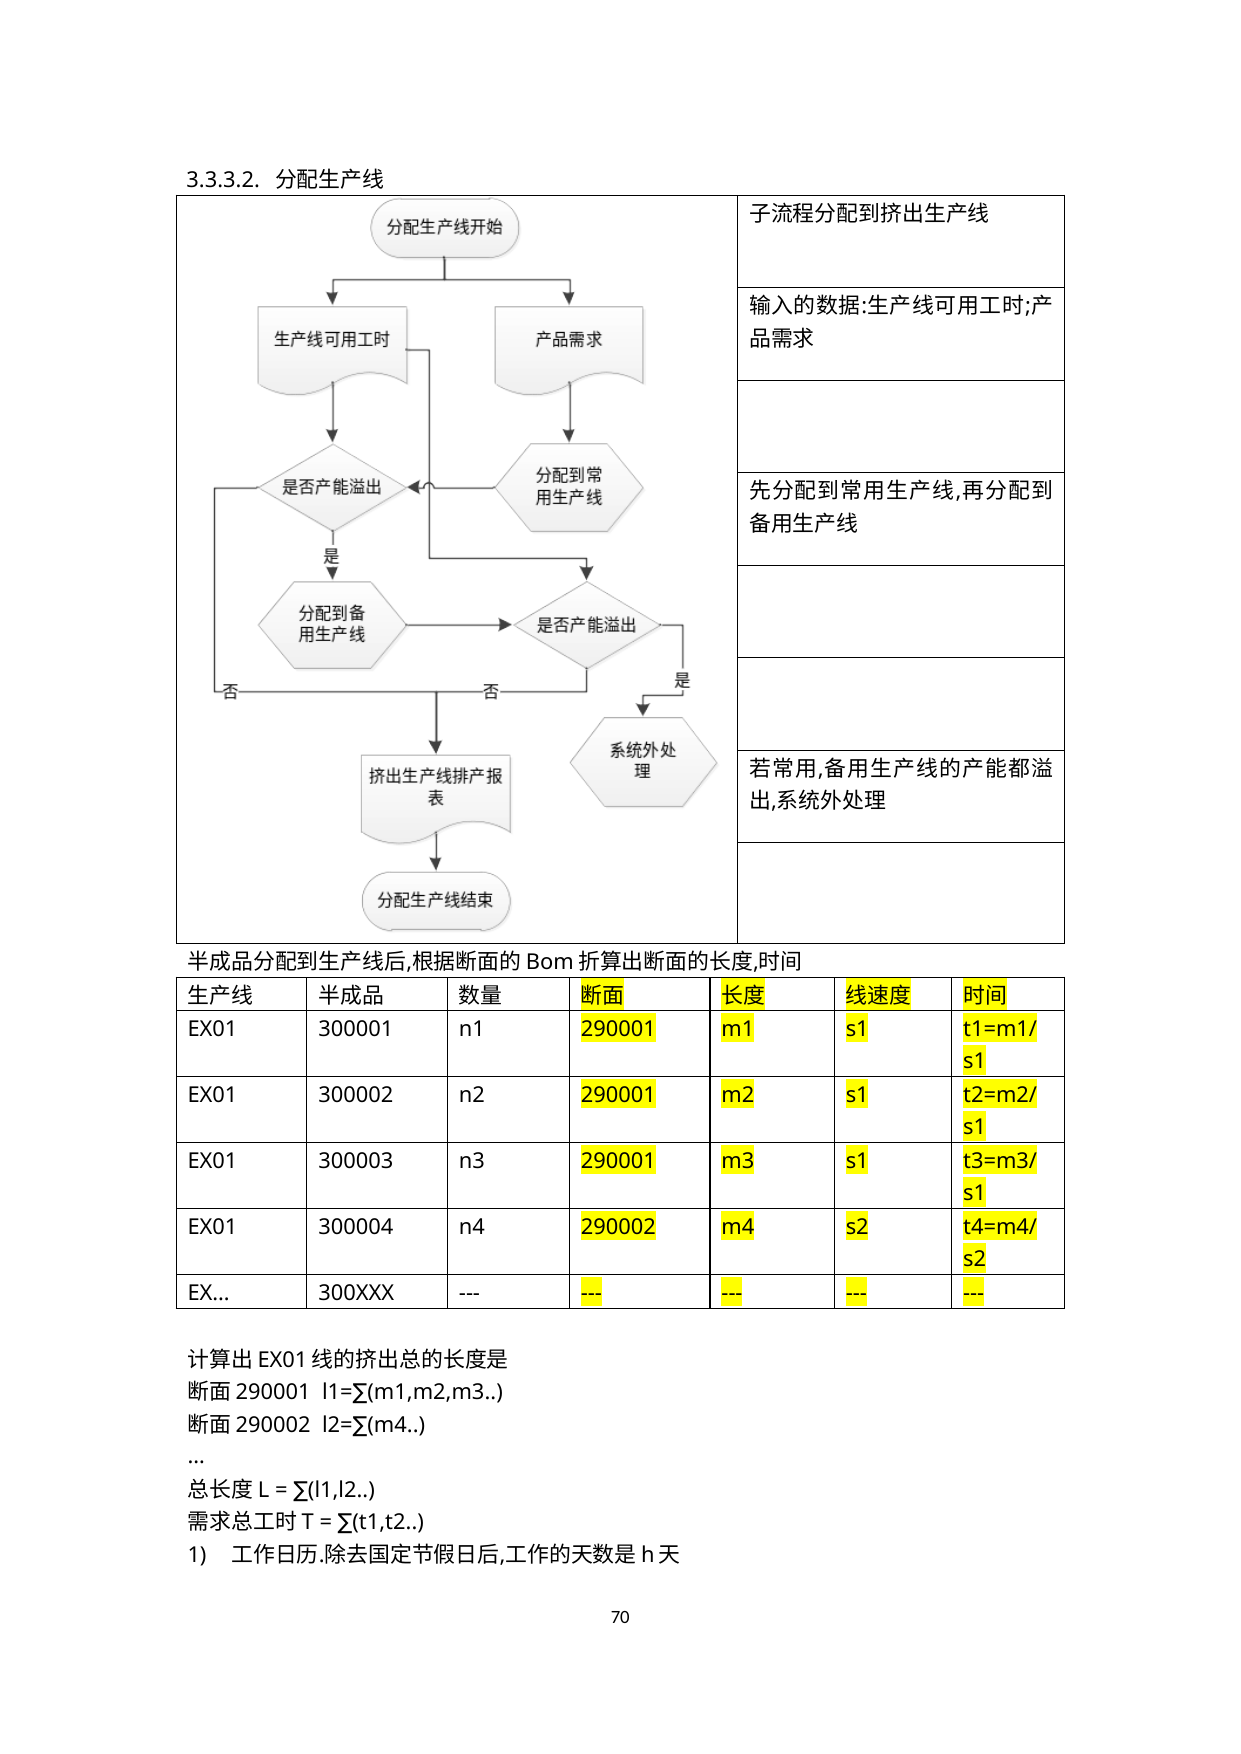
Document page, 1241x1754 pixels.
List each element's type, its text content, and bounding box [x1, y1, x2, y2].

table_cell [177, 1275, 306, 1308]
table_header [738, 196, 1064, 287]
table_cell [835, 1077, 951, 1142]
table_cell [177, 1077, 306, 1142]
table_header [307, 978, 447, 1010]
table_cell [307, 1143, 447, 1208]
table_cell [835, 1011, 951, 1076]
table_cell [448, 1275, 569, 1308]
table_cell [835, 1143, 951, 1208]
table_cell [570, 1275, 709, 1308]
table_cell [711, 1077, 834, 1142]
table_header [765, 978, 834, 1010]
text 断面290001 l1=∑(m1,m2,m3..) [187, 1374, 1053, 1406]
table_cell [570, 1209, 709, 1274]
text 半成品分配到生产线后,根据断面的Bom折算出断面的长度,时间 [187, 944, 1053, 977]
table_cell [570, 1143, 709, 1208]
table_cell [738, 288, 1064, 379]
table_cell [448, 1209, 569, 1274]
text 需求总工时 T = ∑(t1,t2..) [187, 1504, 1053, 1536]
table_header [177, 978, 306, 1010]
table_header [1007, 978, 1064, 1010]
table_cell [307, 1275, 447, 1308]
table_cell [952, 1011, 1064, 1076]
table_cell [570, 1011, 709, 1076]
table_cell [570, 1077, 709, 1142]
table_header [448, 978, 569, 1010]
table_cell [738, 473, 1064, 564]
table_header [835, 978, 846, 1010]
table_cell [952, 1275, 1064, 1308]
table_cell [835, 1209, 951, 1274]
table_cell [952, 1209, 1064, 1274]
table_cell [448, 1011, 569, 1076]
text 1) 工作日历.除去国定节假日后,工作的天数是h天 [187, 1536, 1053, 1569]
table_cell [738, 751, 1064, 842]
text … [187, 1439, 1053, 1471]
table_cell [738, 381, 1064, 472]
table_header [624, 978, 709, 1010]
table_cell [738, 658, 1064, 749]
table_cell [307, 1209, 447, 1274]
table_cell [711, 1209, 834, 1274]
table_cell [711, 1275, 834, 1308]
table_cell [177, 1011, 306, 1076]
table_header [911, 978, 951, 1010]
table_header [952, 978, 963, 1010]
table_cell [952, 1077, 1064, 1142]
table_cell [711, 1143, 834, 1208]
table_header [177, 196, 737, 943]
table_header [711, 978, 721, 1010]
text 总长度 L = ∑(l1,l2..) [187, 1471, 1053, 1504]
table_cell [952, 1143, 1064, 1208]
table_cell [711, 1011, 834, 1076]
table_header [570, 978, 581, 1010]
list 分配生产线 [186, 162, 1053, 194]
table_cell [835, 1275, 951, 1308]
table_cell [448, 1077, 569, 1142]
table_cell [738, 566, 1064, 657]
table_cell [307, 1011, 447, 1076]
text 计算出EX01线的挤出总的长度是 [187, 1341, 1053, 1374]
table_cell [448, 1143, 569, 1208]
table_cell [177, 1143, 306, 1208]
text 断面290002 l2=∑(m4..) [187, 1406, 1053, 1439]
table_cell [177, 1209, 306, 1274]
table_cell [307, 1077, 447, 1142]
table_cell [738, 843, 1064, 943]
